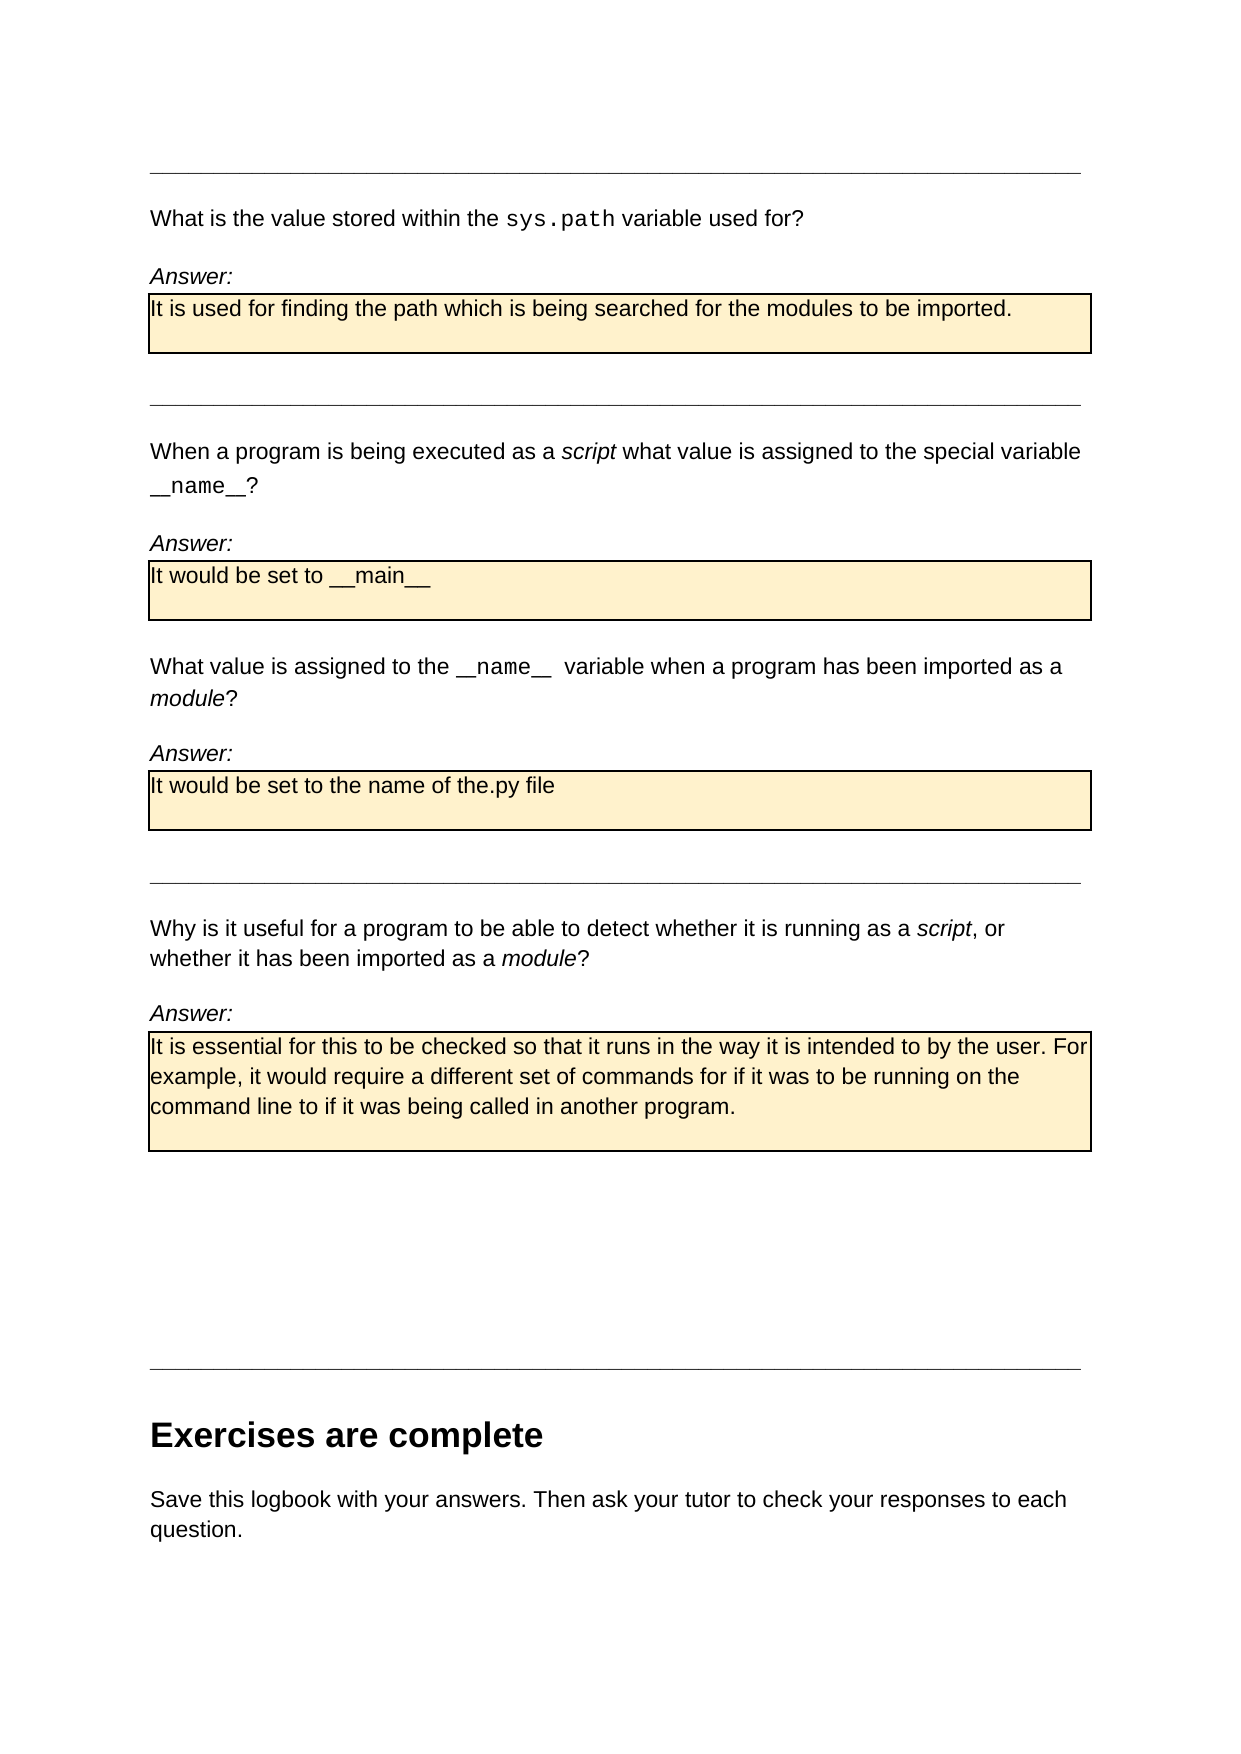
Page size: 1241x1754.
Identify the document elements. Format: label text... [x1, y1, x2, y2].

text When a program is being executed as a script what value is assigned to the special variable __name__? [150, 438, 1090, 500]
subtitle Exercises are complete [150, 1414, 1090, 1455]
text _________________________________________________________________________ [150, 150, 1090, 176]
text Answer: [150, 263, 1090, 289]
text Answer: [150, 530, 1090, 556]
text Answer: [150, 1000, 1090, 1027]
text _________________________________________________________________________ [150, 1346, 1090, 1373]
text It would be set to __main__ [150, 562, 1090, 588]
text It is used for finding the path which is being searched for the modules to be imported. [150, 295, 1090, 321]
text It would be set to the name of the.py file [150, 772, 1090, 799]
text _________________________________________________________________________ [150, 382, 1090, 409]
text What is the value stored within the sys.path variable used for? [150, 205, 1090, 233]
text It is essential for this to be checked so that it runs in the way it is intended to by the user. For example, it would require a different set of commands for if it was to be running on the command line to if it was being called in another program. [150, 1033, 1090, 1119]
text Why is it useful for a program to be able to detect whether it is running as a script, or whether it has been imported as a module? [150, 915, 1090, 972]
text What value is assigned to the __name__ variable when a program has been imported as a module? [150, 649, 1090, 711]
text Save this logbook with your answers. Then ask your tutor to check your responses to each question. [150, 1486, 1090, 1542]
text _________________________________________________________________________ [150, 860, 1090, 886]
text Answer: [150, 740, 1090, 766]
